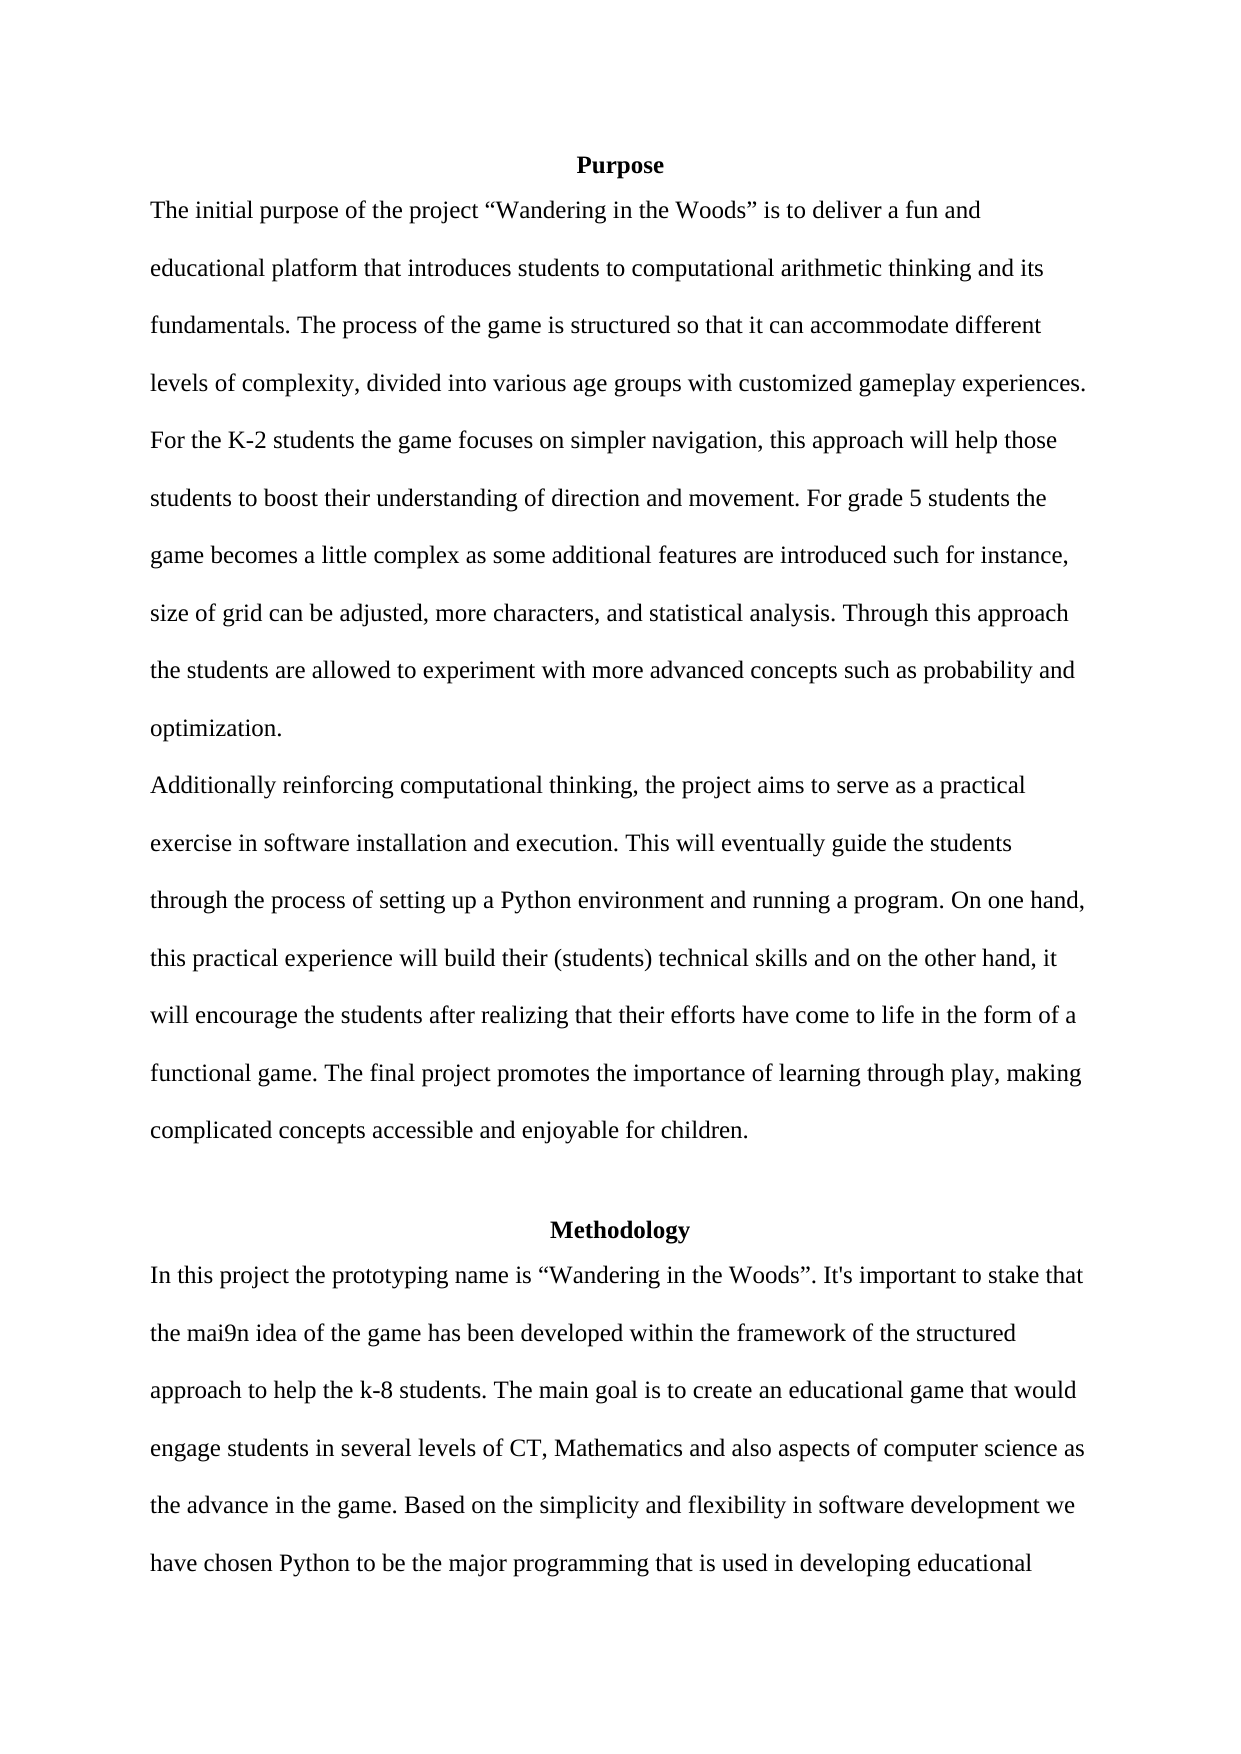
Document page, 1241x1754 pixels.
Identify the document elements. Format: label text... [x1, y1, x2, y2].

text The initial purpose of the project “Wandering in the Woods” is to deliver a fun and educational platform that introduces students to computational arithmetic thinking and its fundamentals. The process of the game is structured so that it can accommodate different levels of complexity, divided into various age groups with customized gameplay experiences. For the K-2 students the game focuses on simpler navigation, this approach will help those students to boost their understanding of direction and movement. For grade 5 students the game becomes a little complex as some additional features are introduced such for instance, size of grid can be adjusted, more characters, and statistical analysis. Through this approach the students are allowed to experiment with more advanced concepts such as probability and optimization. [150, 196, 1090, 742]
text Additionally reinforcing computational thinking, the project aims to serve as a practical exercise in software installation and execution. This will eventually guide the students through the process of setting up a Python environment and running a program. On one hand, this practical experience will build their (students) technical skills and on the other hand, it will encourage the students after realizing that their efforts have come to life in the form of a functional game. The final project promotes the importance of learning through play, making complicated concepts accessible and enjoyable for children. [150, 771, 1090, 1144]
subtitle Purpose [150, 150, 1090, 179]
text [150, 1260, 1090, 1576]
subtitle Methodology [150, 1215, 1090, 1243]
